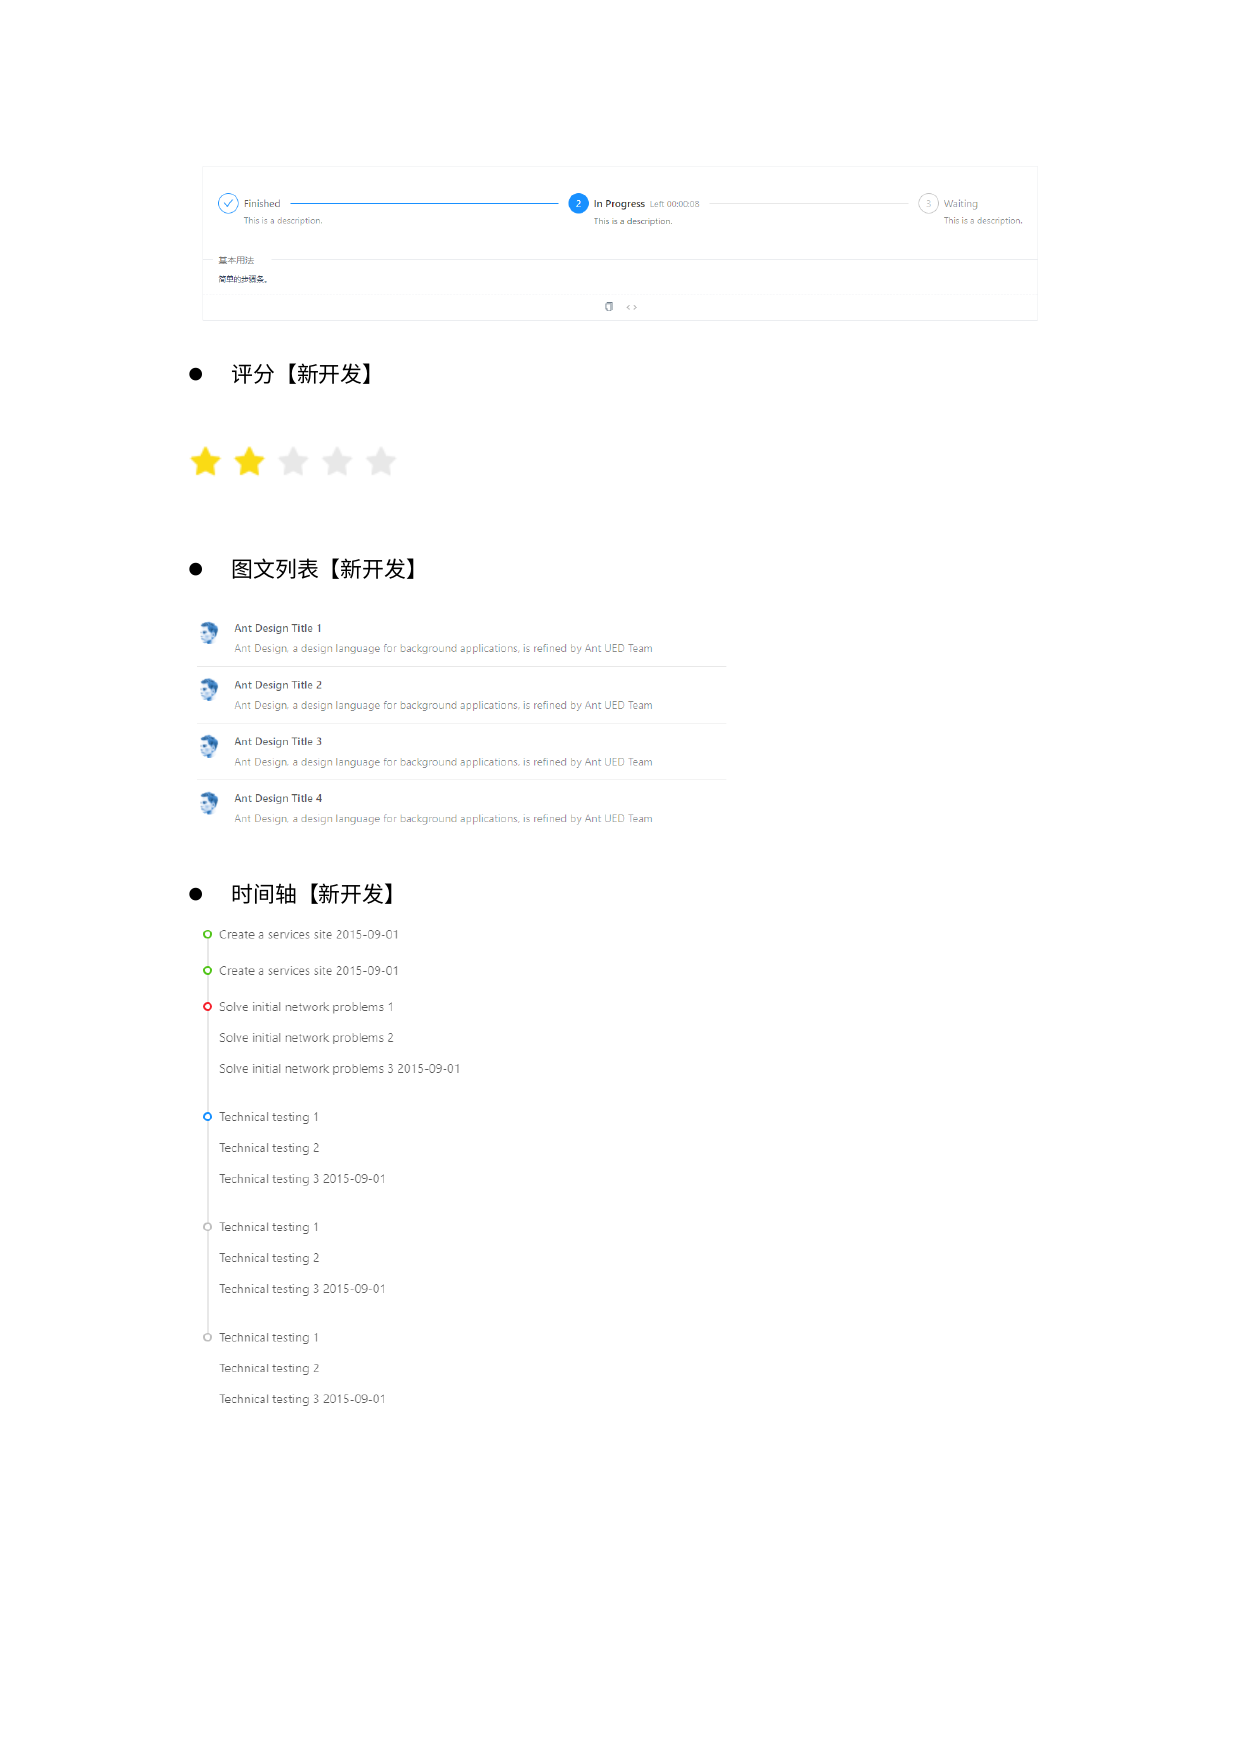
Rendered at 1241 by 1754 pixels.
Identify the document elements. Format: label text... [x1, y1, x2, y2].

picture [187, 389, 675, 552]
list 评分【新开发】 [187, 357, 1053, 389]
picture [187, 584, 727, 863]
picture [187, 909, 535, 1439]
picture [187, 162, 1053, 328]
list 图文列表【新开发】 [187, 552, 1053, 584]
list 时间轴【新开发】 [187, 877, 1053, 909]
